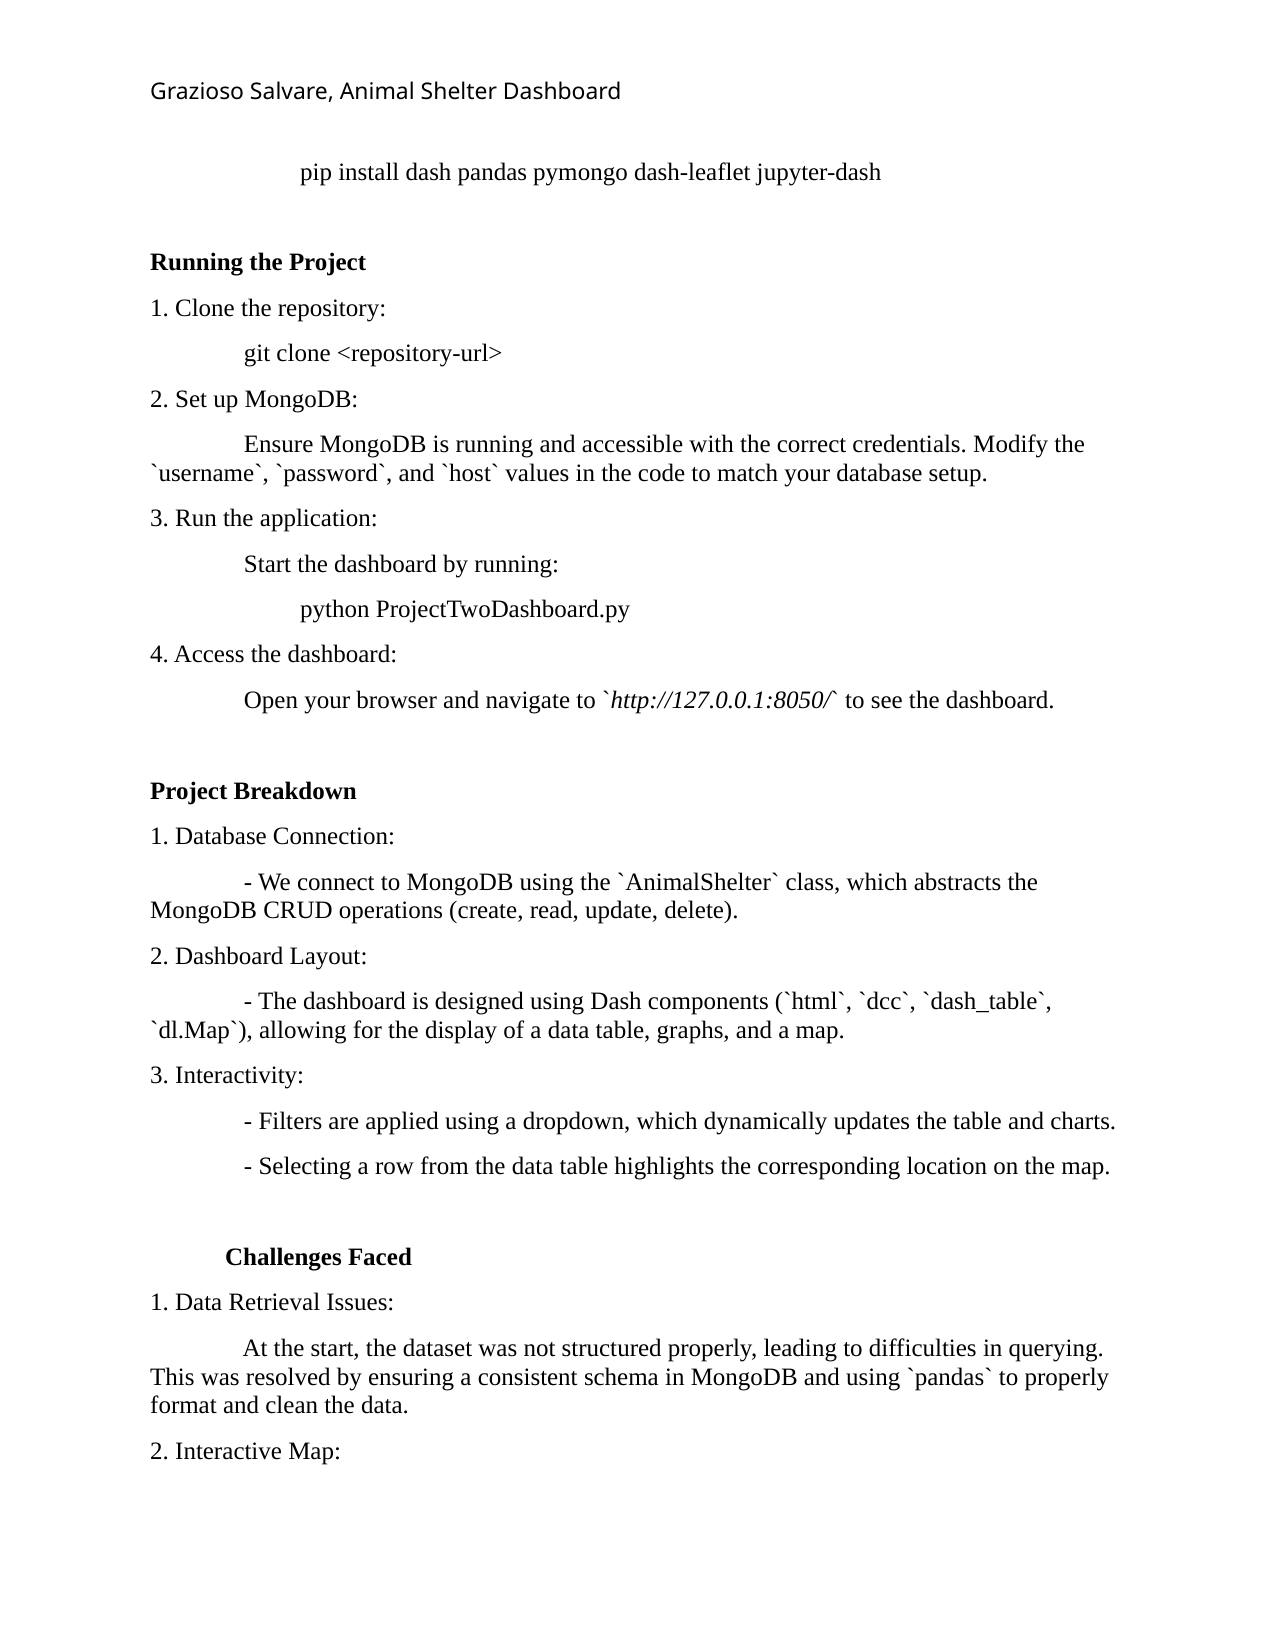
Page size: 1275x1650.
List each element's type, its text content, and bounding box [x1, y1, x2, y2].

text 2. Interactive Map: [150, 1436, 1125, 1464]
text python ProjectTwoDashboard.py [150, 594, 1125, 623]
text 1. Clone the repository: [150, 293, 1125, 322]
text - The dashboard is designed using Dash components (`html`, `dcc`, `dash_table`, `dl.Map`), allowing for the display of a data table, graphs, and a map. [150, 986, 1125, 1044]
text - We connect to MongoDB using the `AnimalShelter` class, which abstracts the MongoDB CRUD operations (create, read, update, delete). [150, 867, 1125, 924]
text pip install dash pandas pymongo dash-leaflet jupyter-dash [150, 157, 1125, 185]
text At the start, the dataset was not structured properly, leading to difficulties in querying. This was resolved by ensuring a consistent schema in MongoDB and using `pandas` to properly format and clean the data. [150, 1333, 1125, 1419]
text 2. Dashboard Layout: [150, 941, 1125, 969]
text Running the Project [150, 247, 1125, 276]
text Project Breakdown [150, 776, 1125, 804]
text - Filters are applied using a dropdown, which dynamically updates the table and charts. [150, 1106, 1125, 1134]
text 1. Database Connection: [150, 821, 1125, 850]
text git clone <repository-url> [150, 338, 1125, 367]
text Start the dashboard by running: [150, 549, 1125, 577]
text 2. Set up MongoDB: [150, 384, 1125, 412]
text Challenges Faced [150, 1242, 1125, 1271]
text Ensure MongoDB is running and accessible with the correct credentials. Modify the `username`, `password`, and `host` values in the code to match your database setup. [150, 429, 1125, 487]
text Open your browser and navigate to `http://127.0.0.1:8050/` to see the dashboard. [150, 685, 1125, 714]
text 3. Run the application: [150, 503, 1125, 532]
text 4. Access the dashboard: [150, 639, 1125, 668]
text 1. Data Retrieval Issues: [150, 1287, 1125, 1316]
text - Selecting a row from the data table highlights the corresponding location on the map. [150, 1151, 1125, 1180]
text 3. Interactivity: [150, 1060, 1125, 1089]
